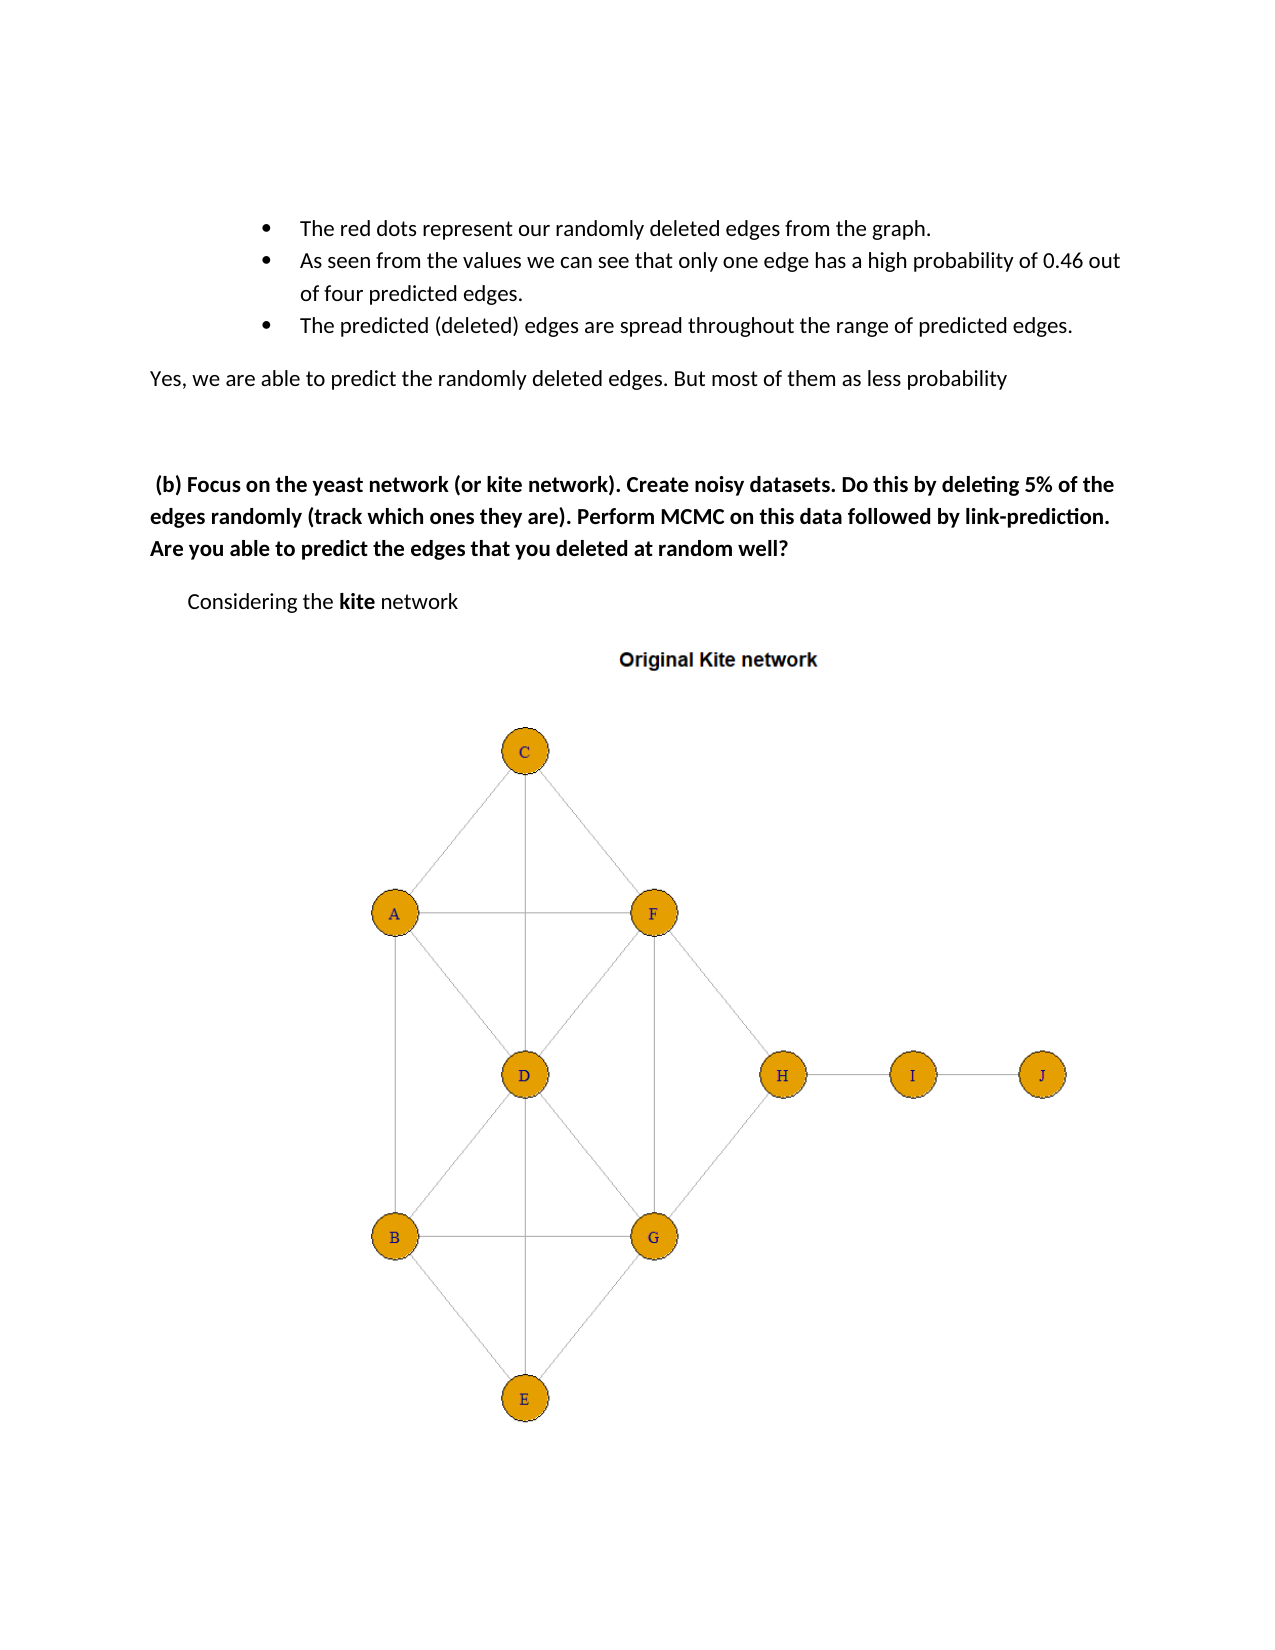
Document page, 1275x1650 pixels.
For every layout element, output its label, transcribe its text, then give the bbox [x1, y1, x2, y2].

list The red dots represent our randomly deleted edges from the graph. [262, 214, 1125, 242]
text Considering the kite network [187, 587, 1125, 615]
list The predicted (deleted) edges are spread throughout the range of predicted edges. [262, 311, 1125, 339]
picture [150, 640, 1125, 1456]
text Yes, we are able to predict the randomly deleted edges. But most of them as less probability [150, 364, 1125, 392]
text (b) Focus on the yeast network (or kite network). Create noisy datasets. Do this by deleting 5% of the edges randomly (track which ones they are). Perform MCMC on this data followed by link-prediction. Are you able to predict the edges that you deleted at random well? [150, 470, 1125, 562]
list As seen from the values we can see that only one edge has a high probability of 0.46 out of four predicted edges. [262, 247, 1125, 307]
